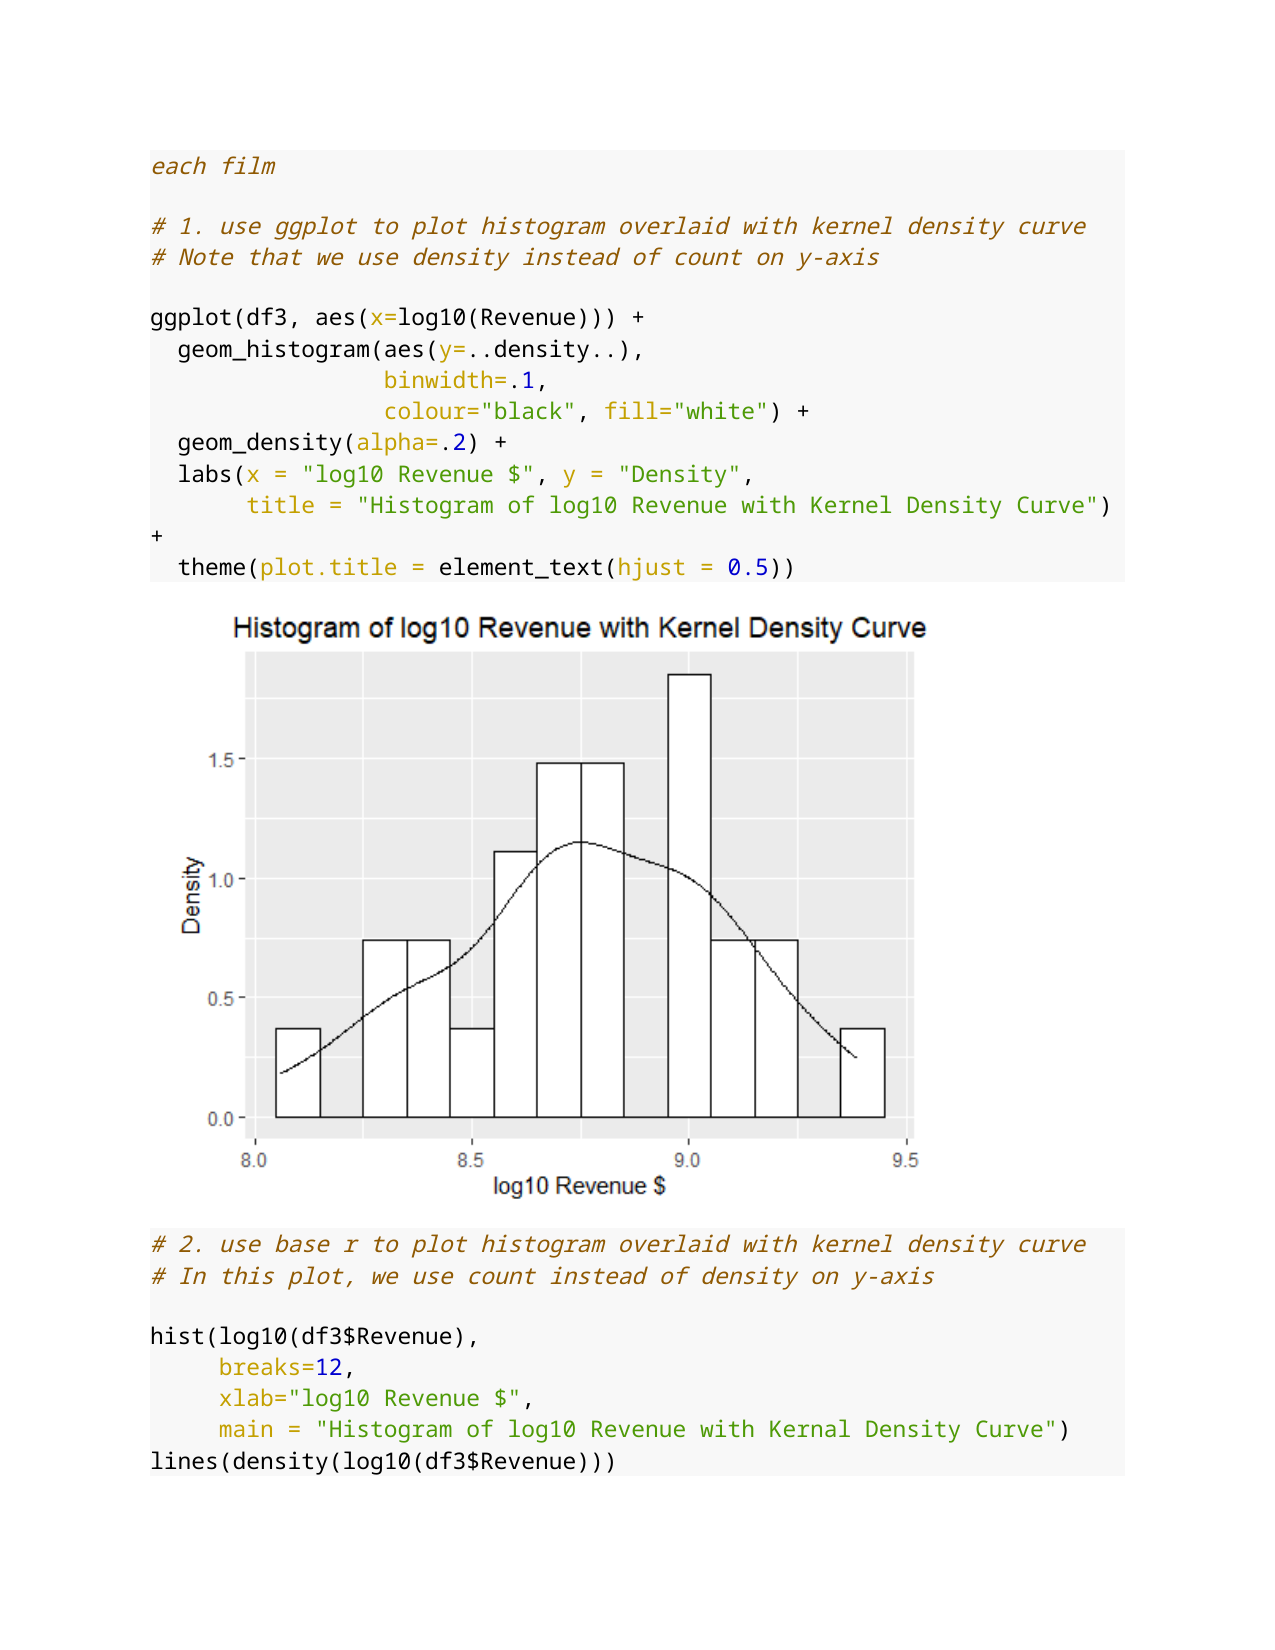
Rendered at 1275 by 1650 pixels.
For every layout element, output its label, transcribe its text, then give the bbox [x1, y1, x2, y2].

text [150, 150, 1125, 582]
picture [168, 603, 927, 1210]
text # 2. use base r to plot histogram overlaid with kernel density curve # In this plot, we use count instead of density on y-axis hist(log10(df3$Revenue), breaks=12, xlab="log10 Revenue $", main = "Histogram of log10 Revenue with Kernal Density Curve") lines(density(log10(df3$Revenue))) [150, 1228, 1125, 1476]
